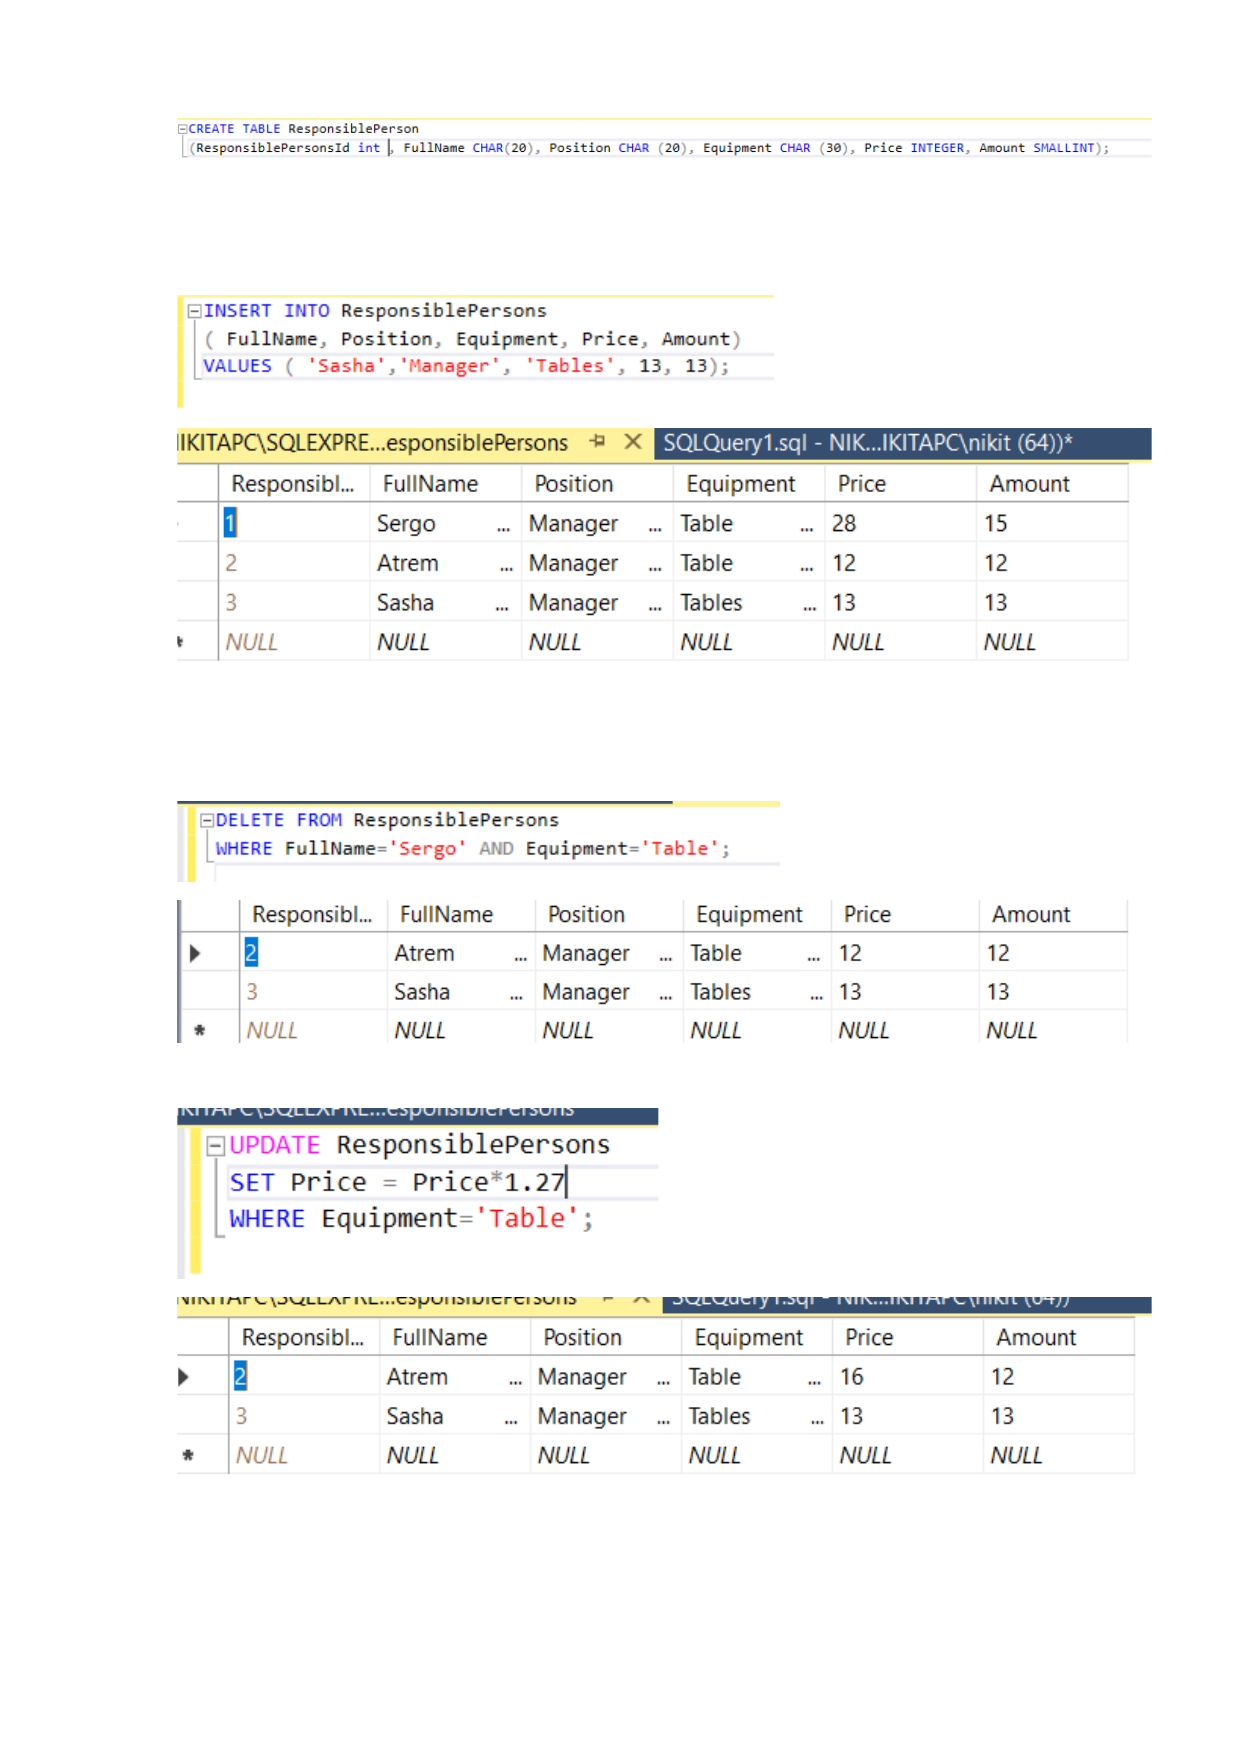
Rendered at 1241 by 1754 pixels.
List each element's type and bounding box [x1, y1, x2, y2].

picture [177, 801, 781, 882]
picture [177, 428, 1152, 690]
picture [177, 295, 774, 410]
picture [177, 1297, 1152, 1500]
picture [177, 1108, 659, 1279]
picture [177, 900, 1152, 1043]
picture [177, 118, 1152, 184]
